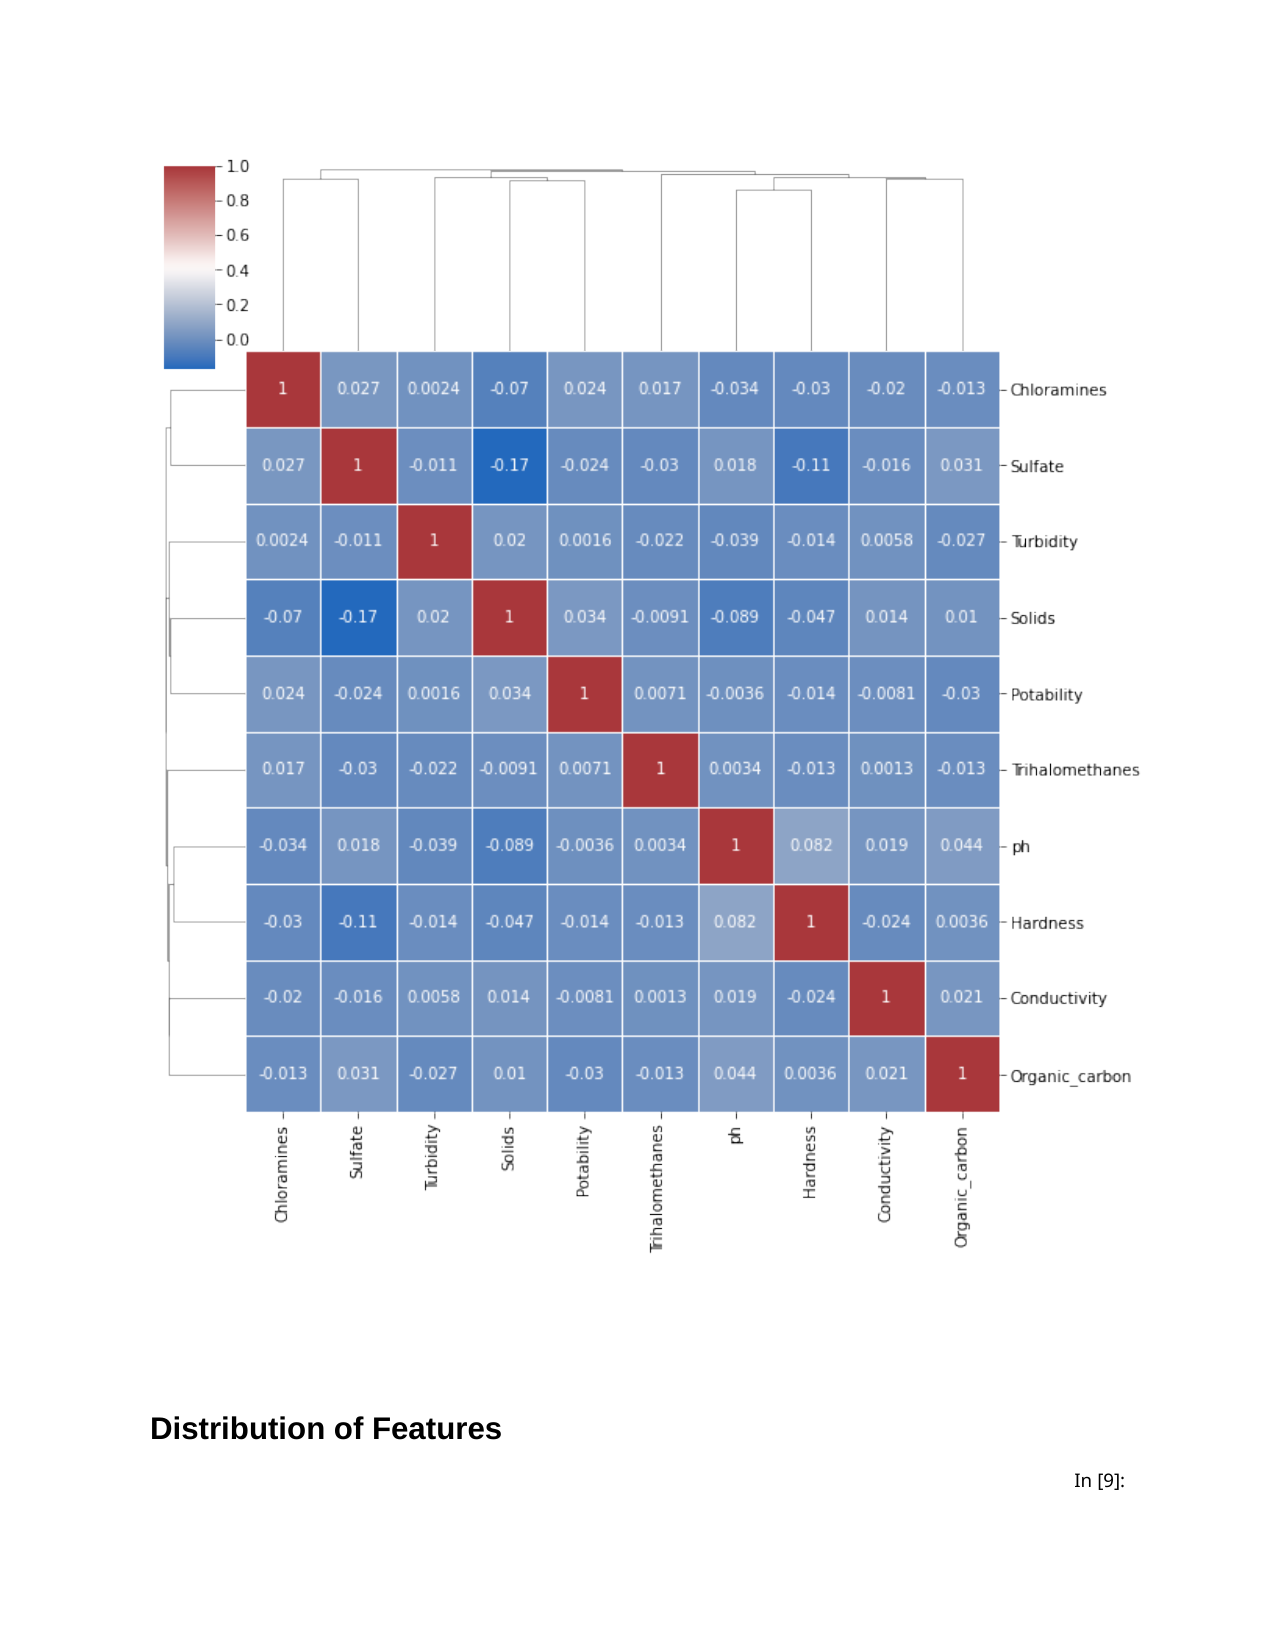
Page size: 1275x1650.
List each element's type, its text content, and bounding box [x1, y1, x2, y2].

subtitle Distribution of Features [150, 1410, 1125, 1446]
text In [9]: [150, 1461, 1125, 1493]
picture [150, 150, 1150, 1264]
